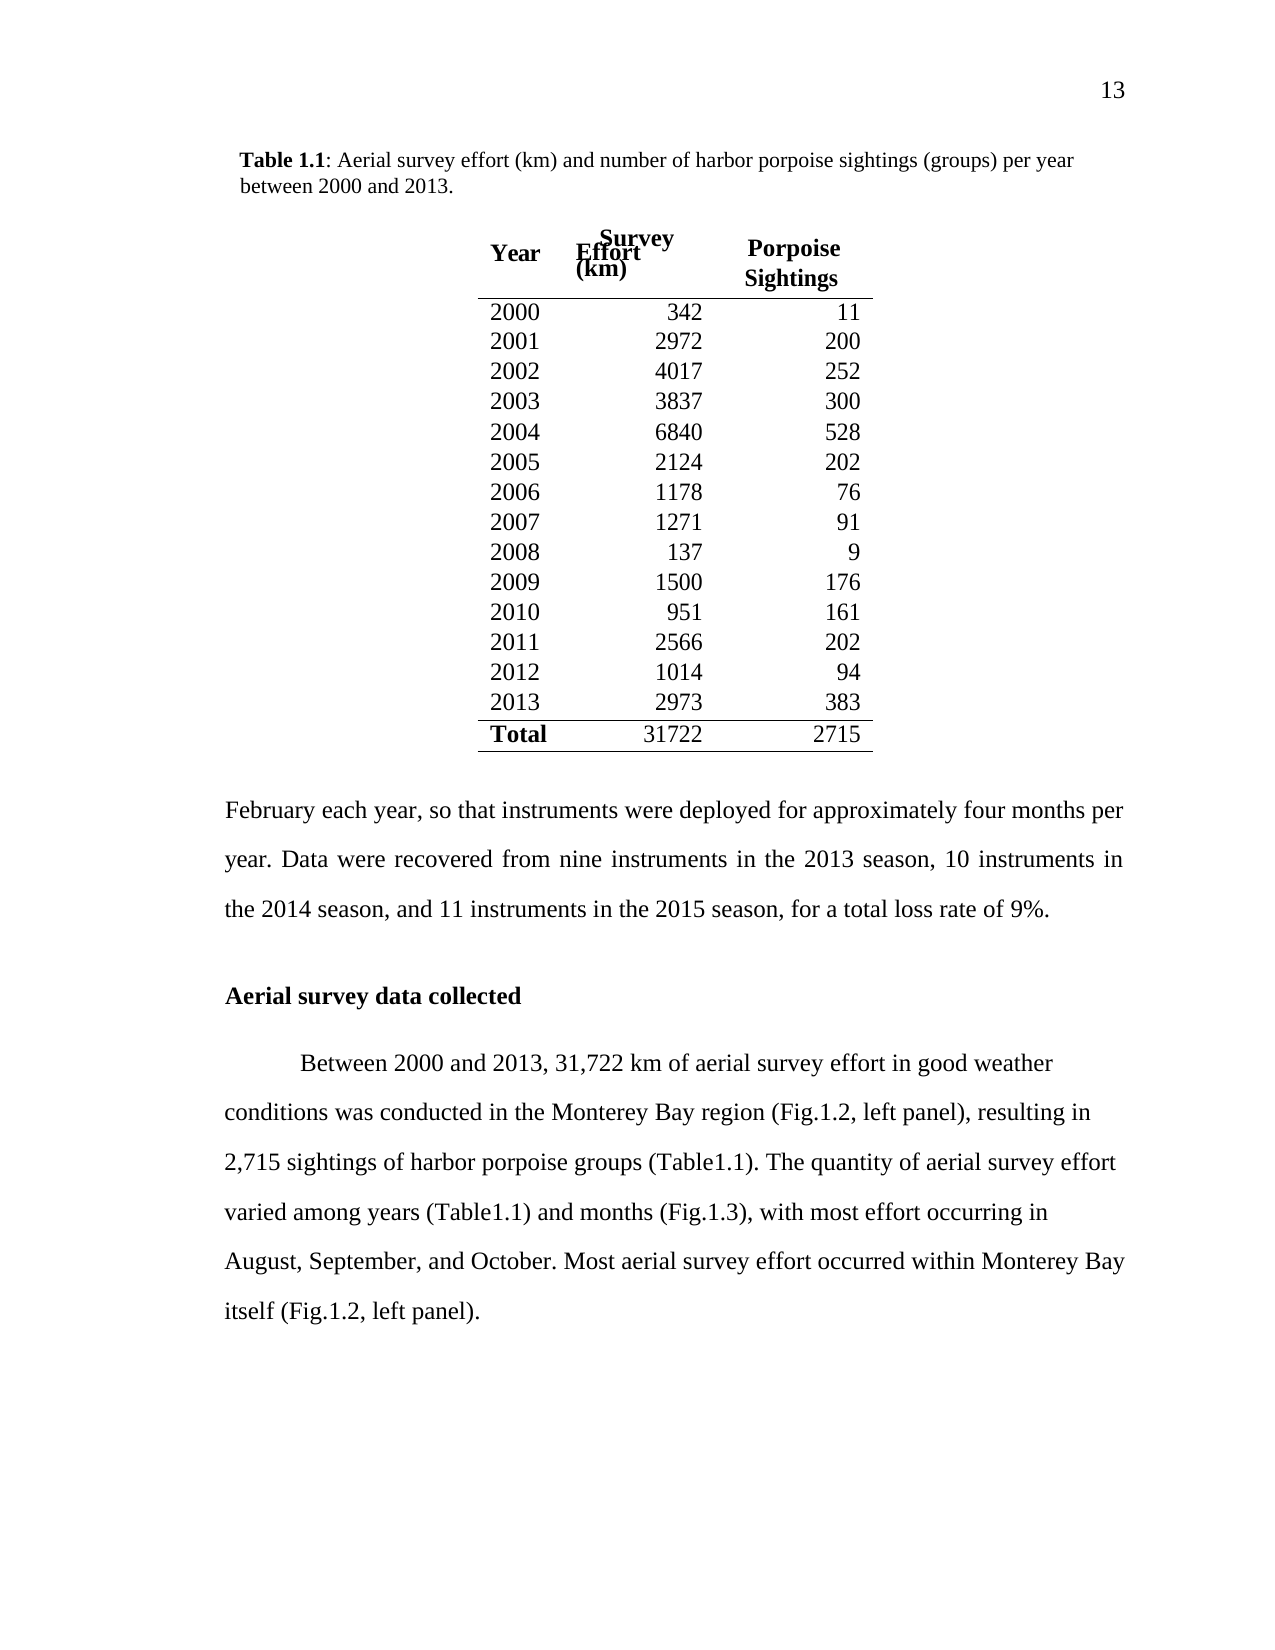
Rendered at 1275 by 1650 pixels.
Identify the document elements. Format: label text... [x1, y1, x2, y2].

subtitle Aerial survey data collected [225, 981, 1137, 1010]
table_cell 9 [756, 539, 872, 569]
table_cell 2715 [756, 721, 872, 751]
table_cell 2012 [478, 659, 592, 689]
table_cell 2011 [478, 629, 592, 659]
table_cell 2004 [478, 418, 592, 448]
text Between 2000 and 2013, 31,722 km of aerial survey effort in good weather conditions was conducted in the Monterey Bay region (Fig.1.2, left panel), resulting in 2,715 sightings of harbor porpoise groups (Table1.1). The quantity of aerial survey effort varied among years (Table1.1) and months (Fig.1.3), with most effort occurring in August, September, and October. Most aerial survey effort occurred within Monterey Bay itself (Fig.1.2, left panel). [224, 1048, 1126, 1325]
table_header 2000 [478, 299, 592, 328]
table_cell Total [478, 721, 592, 751]
table_cell 94 [756, 659, 872, 689]
table_cell 161 [756, 599, 872, 629]
table_cell 1014 [592, 659, 756, 689]
table_cell 176 [756, 569, 872, 599]
table_cell 2001 [478, 328, 592, 358]
table_header 342 [592, 299, 756, 328]
table_cell 2972 [592, 328, 756, 358]
table_cell 2010 [478, 599, 592, 629]
table_cell 2566 [592, 629, 756, 659]
table_cell 383 [756, 689, 872, 720]
table_cell 3837 [592, 388, 756, 418]
table_cell 528 [756, 418, 872, 448]
table_cell 2003 [478, 388, 592, 418]
table_cell 76 [756, 479, 872, 508]
table_header 11 [756, 299, 872, 328]
table_cell 137 [592, 539, 756, 569]
table_cell 2013 [478, 689, 592, 720]
table_cell 4017 [592, 358, 756, 388]
text Table 1.1: Aerial survey effort (km) and number of harbor porpoise sightings (groups) per year between 2000 and 2013. [239, 147, 1125, 198]
table_cell 91 [756, 509, 872, 539]
table_cell 2006 [478, 479, 592, 508]
table_cell 2124 [592, 448, 756, 478]
table_cell 2008 [478, 539, 592, 569]
text Porpoise Sightings [744, 233, 932, 292]
table_cell 2002 [478, 358, 592, 388]
text February each year, so that instruments were deployed for approximately four months per year. Data were recovered from nine instruments in the 2013 season, 10 instruments in the 2014 season, and 11 instruments in the 2015 season, for a total loss rate of 9%. [224, 795, 1124, 923]
table_cell 2005 [478, 448, 592, 478]
table_cell 2009 [478, 569, 592, 599]
table_cell 300 [756, 388, 872, 418]
table_cell 6840 [592, 418, 756, 448]
table_cell 2007 [478, 509, 592, 539]
table_cell 1178 [592, 479, 756, 508]
table_cell 2973 [592, 689, 756, 720]
table_cell 951 [592, 599, 756, 629]
table_cell 200 [756, 328, 872, 358]
table_cell 1271 [592, 509, 756, 539]
table_cell 202 [756, 629, 872, 659]
table_cell 252 [756, 358, 872, 388]
subtitle Year Survey Effort (km) [490, 227, 697, 281]
table_cell 31722 [592, 721, 756, 751]
table_cell 1500 [592, 569, 756, 599]
table_cell 202 [756, 448, 872, 478]
